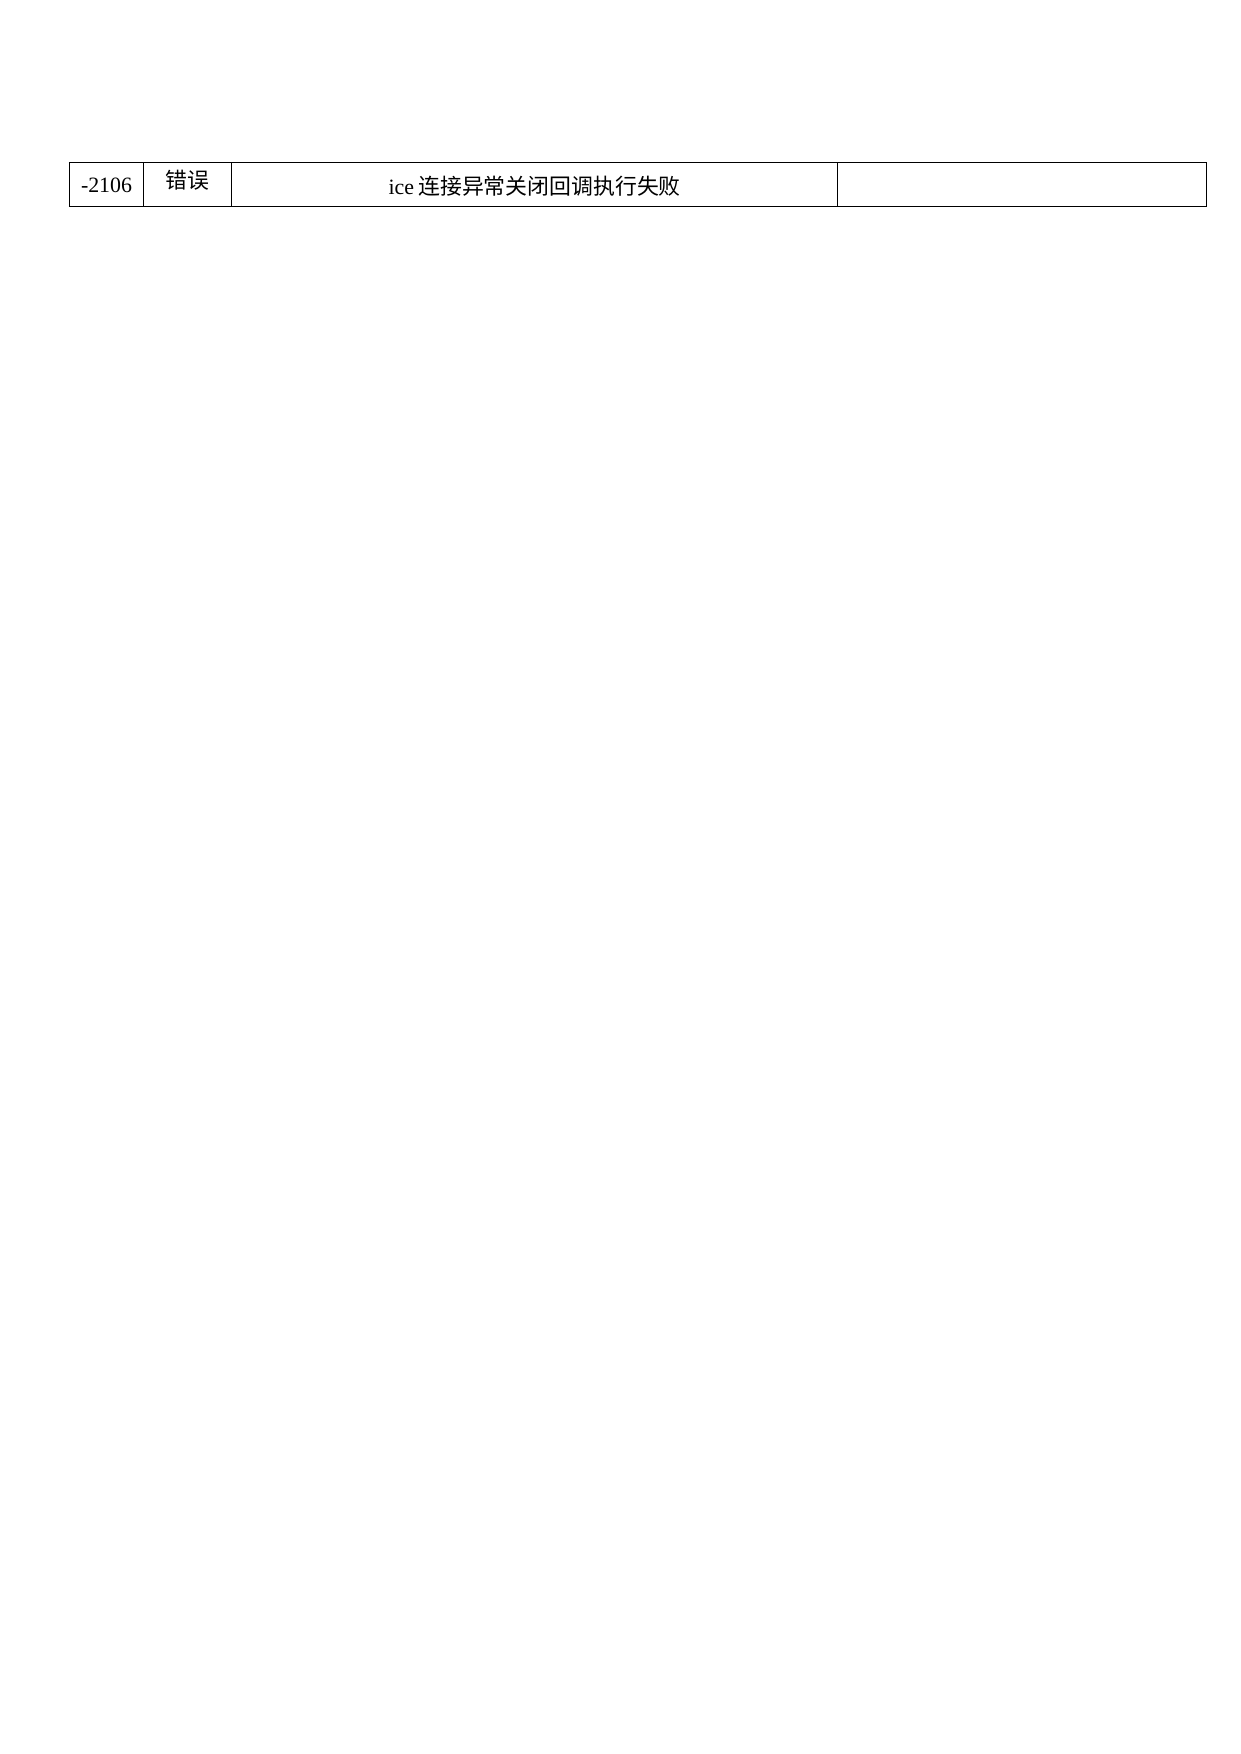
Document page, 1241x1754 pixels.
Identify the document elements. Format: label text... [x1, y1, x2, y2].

table_cell -2106 [70, 163, 143, 206]
table_cell ice连接异常关闭回调执行失败 [232, 163, 837, 206]
table_cell 错误 [144, 163, 231, 206]
table_cell [838, 163, 1206, 206]
